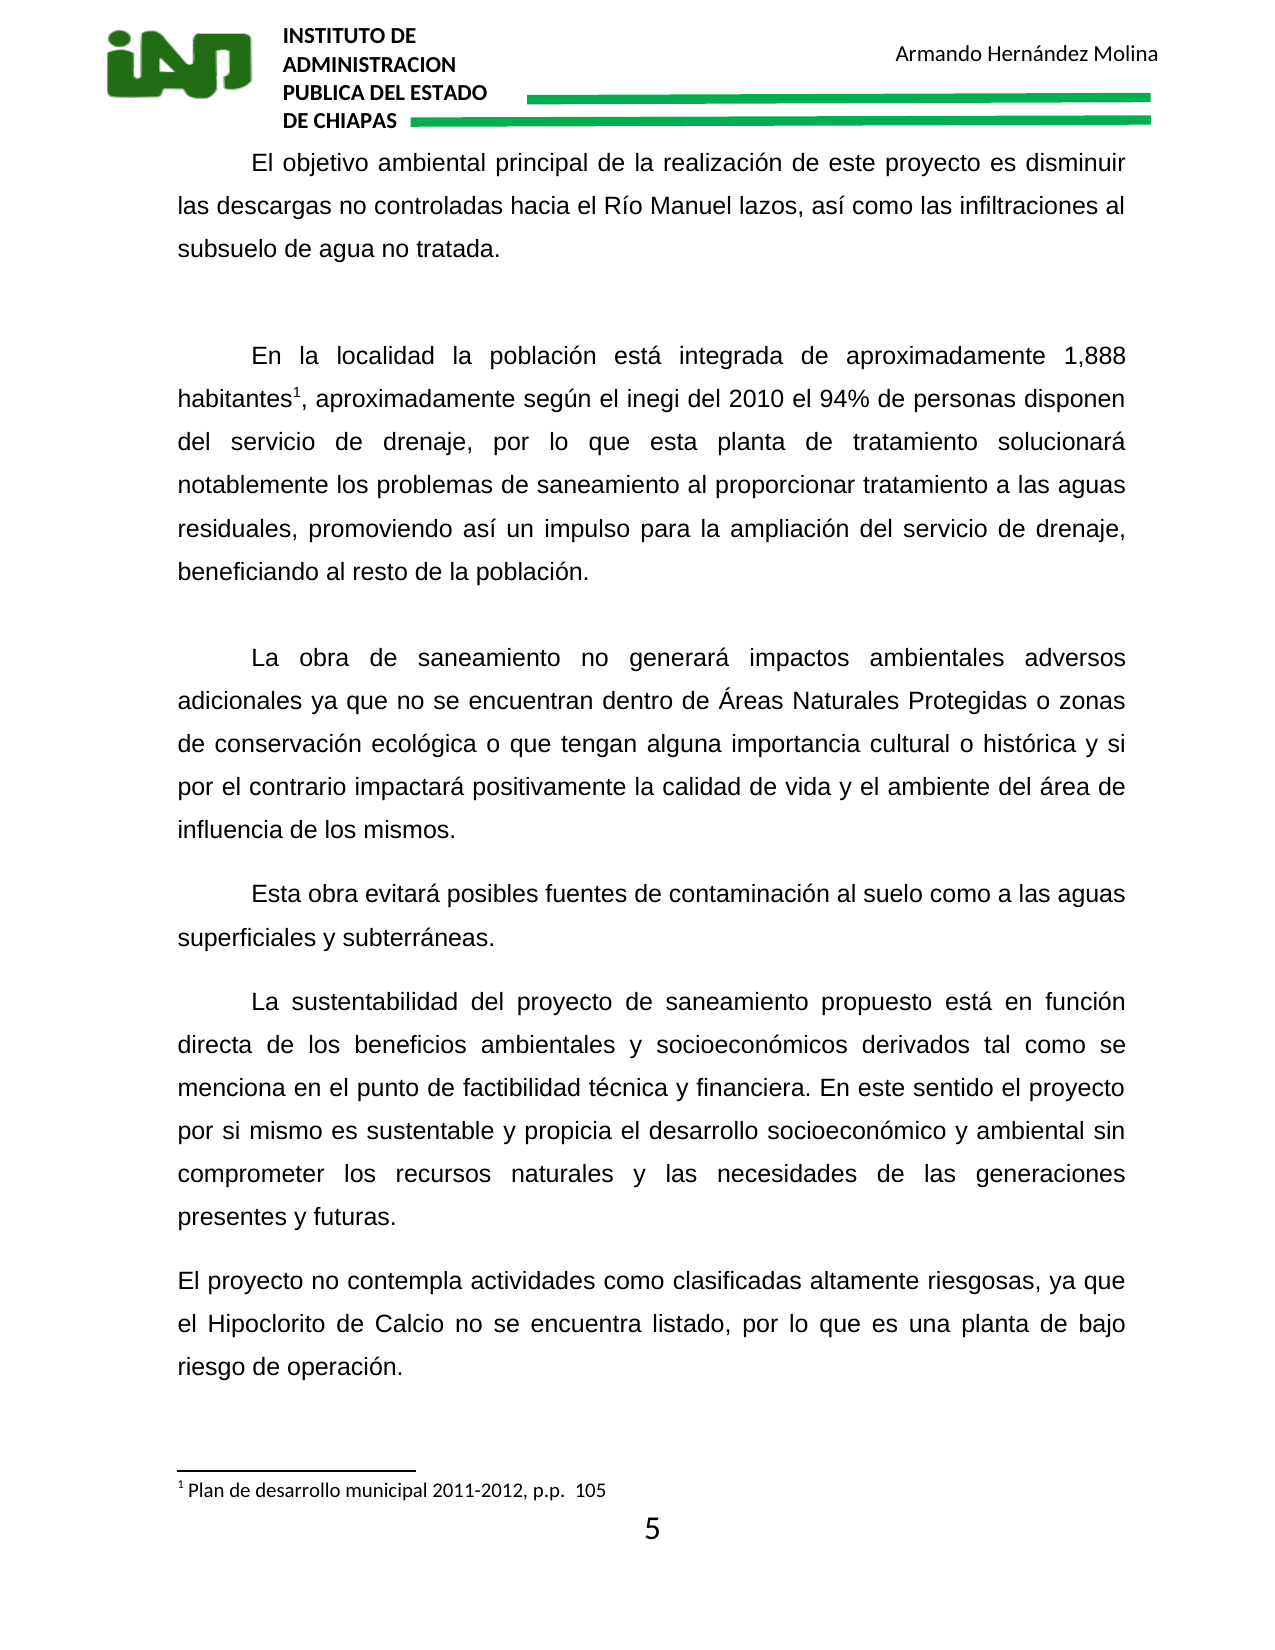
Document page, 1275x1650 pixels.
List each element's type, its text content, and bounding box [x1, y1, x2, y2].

picture [107, 8, 268, 122]
text El objetivo ambiental principal de la realización de este proyecto es disminuir las descargas no controladas hacia el Río Manuel lazos, así como las infiltraciones al subsuelo de agua no tratada. [177, 148, 1127, 263]
text La sustentabilidad del proyecto de saneamiento propuesto está en función directa de los beneficios ambientales y socioeconómicos derivados tal como se menciona en el punto de factibilidad técnica y financiera. En este sentido el proyecto por si mismo es sustentable y propicia el desarrollo socioeconómico y ambiental sin comprometer los recursos naturales y las necesidades de las generaciones presentes y futuras. [177, 986, 1127, 1231]
text Esta obra evitará posibles fuentes de contaminación al suelo como a las aguas superficiales y subterráneas. [177, 879, 1127, 951]
text La obra de saneamiento no generará impactos ambientales adversos adicionales ya que no se encuentran dentro de Áreas Naturales Protegidas o zonas de conservación ecológica o que tengan alguna importancia cultural o histórica y si por el contrario impactará positivamente la calidad de vida y el ambiente del área de influencia de los mismos. [177, 643, 1127, 844]
text En la localidad la población está integrada de aproximadamente 1,888 habitantes, aproximadamente según el inegi del 2010 el 94% de personas disponen del servicio de drenaje, por lo que esta planta de tratamiento solucionará notablemente los problemas de saneamiento al proporcionar tratamiento a las aguas residuales, promoviendo así un impulso para la ampliación del servicio de drenaje, beneficiando al resto de la población. [177, 341, 1127, 585]
text El proyecto no contempla actividades como clasificadas altamente riesgosas, ya que el Hipoclorito de Calcio no se encuentra listado, por lo que es una planta de bajo riesgo de operación. [177, 1266, 1127, 1381]
